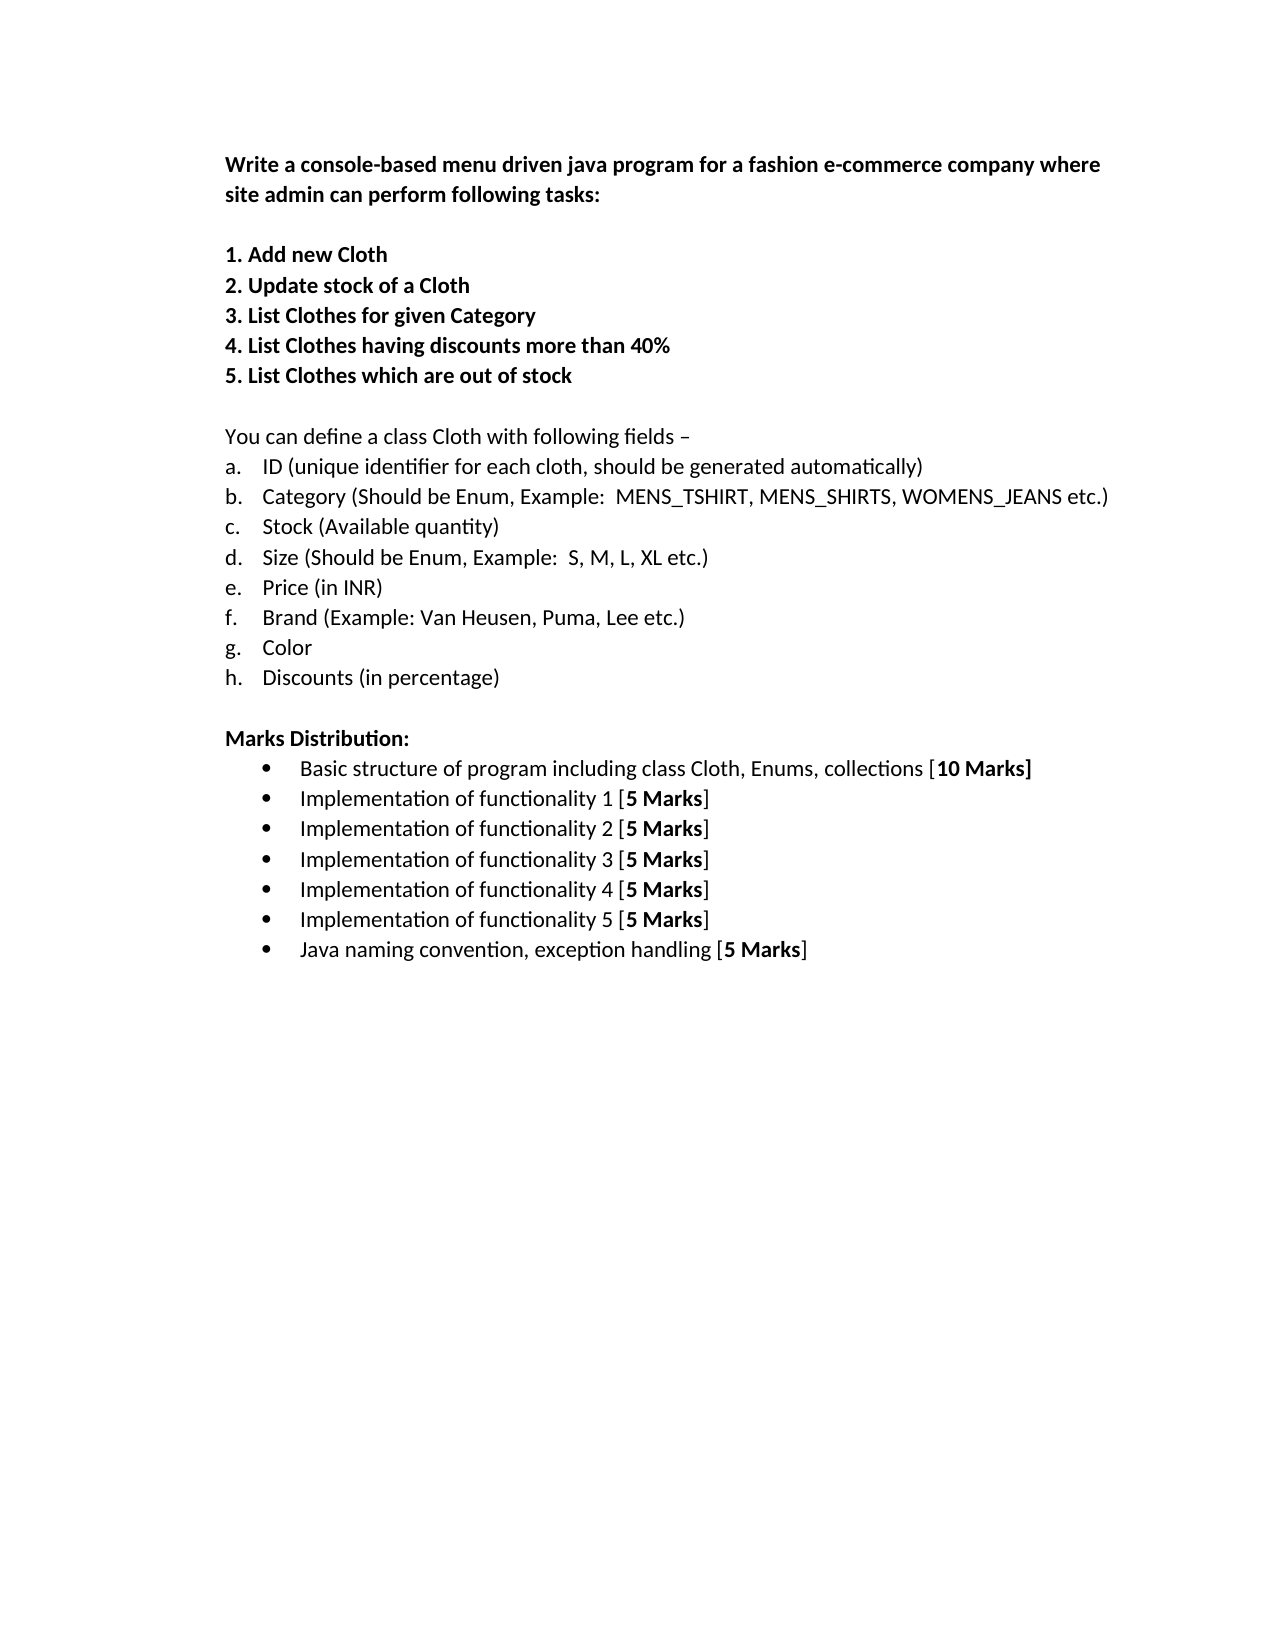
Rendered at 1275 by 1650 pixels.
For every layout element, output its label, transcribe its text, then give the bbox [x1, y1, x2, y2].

list Price (in INR) [225, 573, 1125, 601]
list 5. List Clothes which are out of stock [225, 361, 1125, 389]
list Size (Should be Enum, Example: S, M, L, XL etc.) [225, 543, 1125, 571]
list Implementation of functionality 2 [5 Marks] [262, 814, 1125, 843]
list Basic structure of program including class Cloth, Enums, collections [10 Marks] [262, 754, 1125, 782]
list Stock (Available quantity) [225, 512, 1125, 541]
list Implementation of functionality 4 [5 Marks] [262, 875, 1125, 903]
list Java naming convention, exception handling [5 Marks] [262, 935, 1125, 963]
list You can define a class Cloth with following fields – [225, 422, 1125, 450]
list Write a console-based menu driven java program for a fashion e-commerce company where site admin can perform following tasks: [225, 150, 1125, 208]
list 2. Update stock of a Cloth [225, 271, 1125, 299]
list Brand (Example: Van Heusen, Puma, Lee etc.) [225, 603, 1125, 631]
list Marks Distribution: [225, 724, 1125, 752]
list Implementation of functionality 3 [5 Marks] [262, 845, 1125, 873]
list 3. List Clothes for given Category [225, 301, 1125, 329]
list Implementation of functionality 5 [5 Marks] [262, 905, 1125, 933]
list Category (Should be Enum, Example: MENS_TSHIRT, MENS_SHIRTS, WOMENS_JEANS etc.) [225, 482, 1125, 510]
list ID (unique identifier for each cloth, should be generated automatically) [225, 452, 1125, 480]
list 4. List Clothes having discounts more than 40% [225, 331, 1125, 359]
list Implementation of functionality 1 [5 Marks] [262, 784, 1125, 812]
list Discounts (in percentage) [225, 663, 1125, 722]
list 1. Add new Cloth [225, 241, 1125, 269]
list Color [225, 633, 1125, 661]
